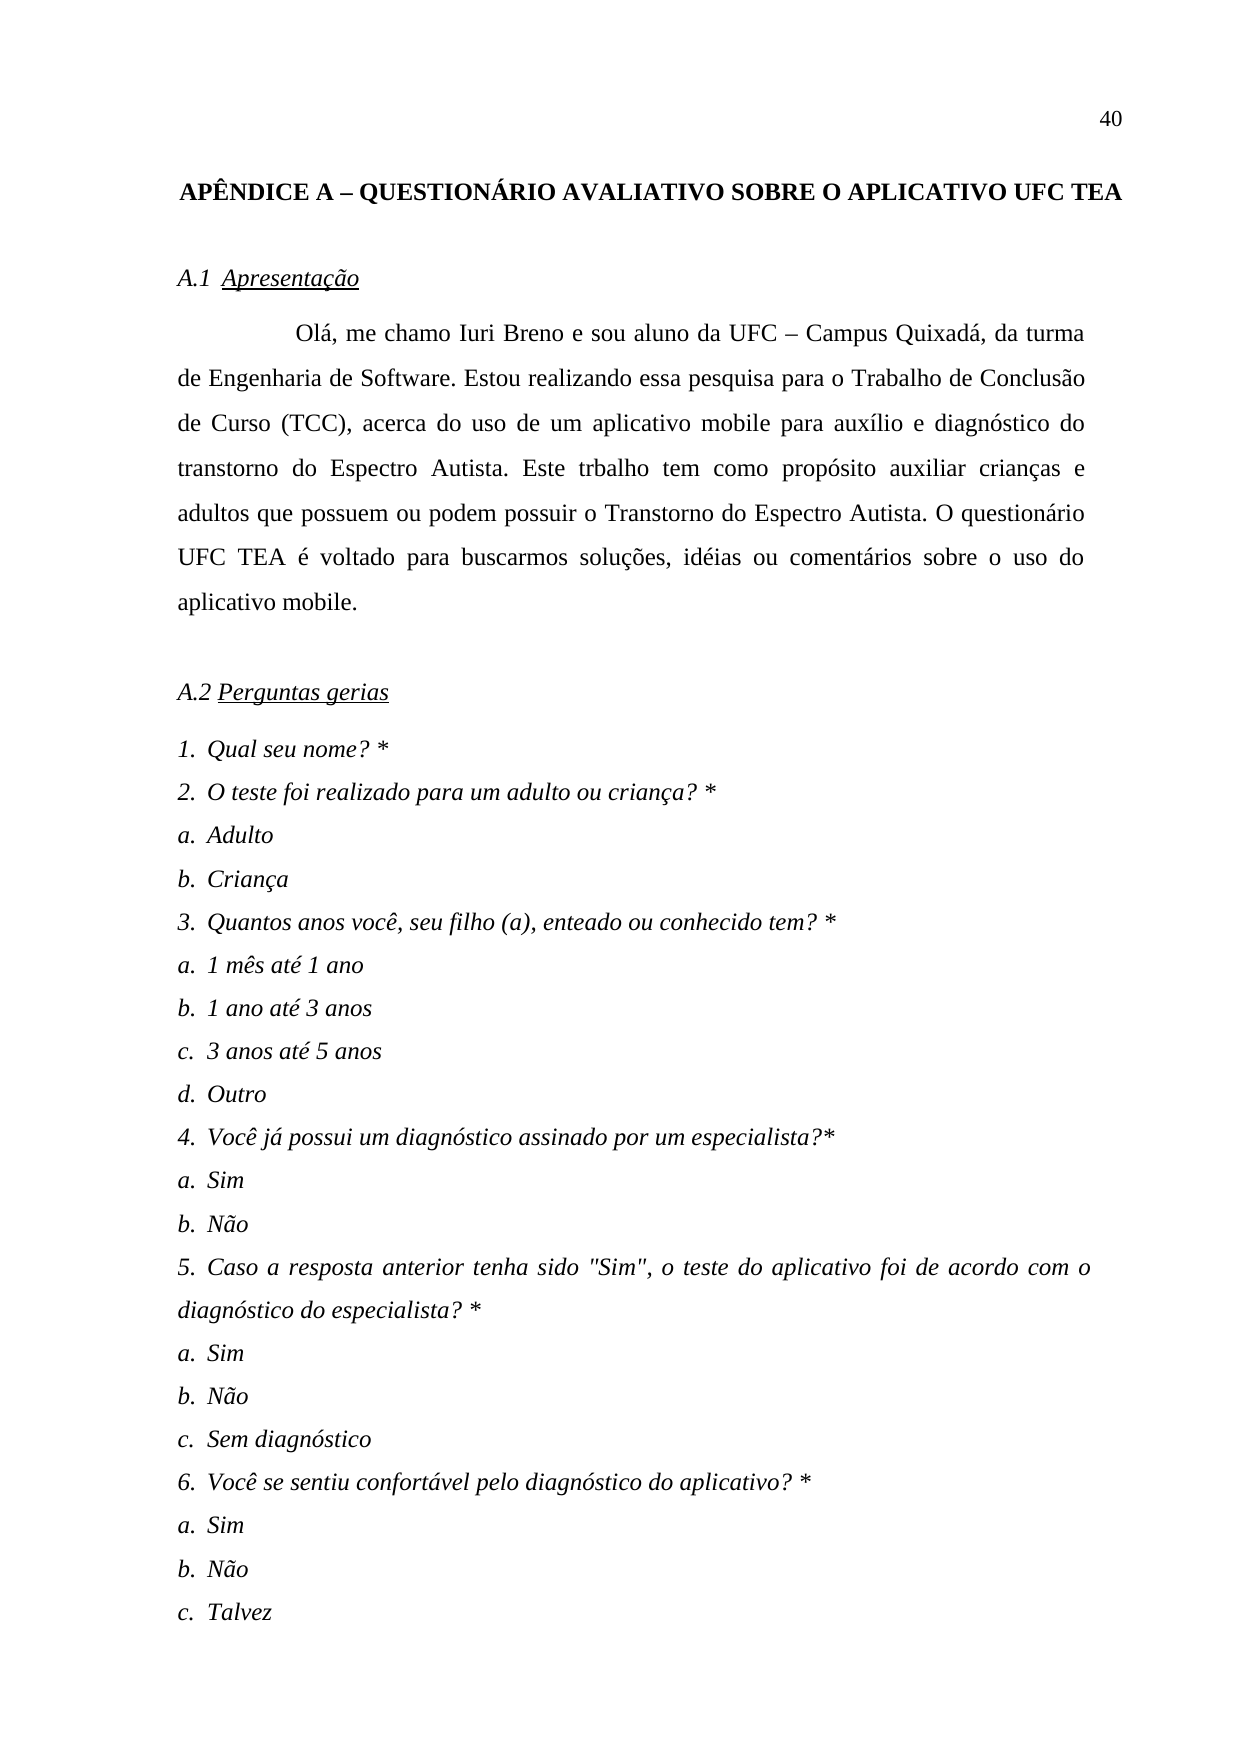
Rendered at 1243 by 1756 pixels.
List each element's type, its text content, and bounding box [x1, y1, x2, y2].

list Não [177, 1554, 1094, 1582]
text APÊNDICE A – QUESTIONÁRIO AVALIATIVO SOBRE O APLICATIVO UFC TEA [177, 177, 1124, 206]
text Olá, me chamo Iuri Breno e sou aluno da UFC – Campus Quixadá, da turma de Engenharia de Software. Estou realizando essa pesquisa para o Trabalho de Conclusão de Curso (TCC), acerca do uso de um aplicativo mobile para auxílio e diagnóstico do transtorno do Espectro Autista. Este trbalho tem como propósito auxiliar crianças e adultos que possuem ou podem possuir o Transtorno do Espectro Autista. O questionário UFC TEA é voltado para buscarmos soluções, idéias ou comentários sobre o uso do aplicativo mobile. [177, 318, 1086, 616]
list 1 ano até 3 anos [177, 993, 1094, 1022]
list 3 anos até 5 anos [177, 1036, 1094, 1065]
list Adulto [177, 821, 1094, 849]
list Caso a resposta anterior tenha sido "Sim", o teste do aplicativo foi de acordo com o diagnóstico do especialista? * [177, 1252, 1094, 1324]
list Você se sentiu confortável pelo diagnóstico do aplicativo? * [177, 1467, 1094, 1496]
list Qual seu nome? * [177, 734, 1094, 763]
list Sim [177, 1338, 1094, 1367]
list 1 mês até 1 ano [177, 950, 1094, 979]
list Sim [177, 1166, 1094, 1194]
text A.1 Apresentação [177, 263, 1094, 292]
list O teste foi realizado para um adulto ou criança? * [177, 777, 1094, 806]
list Sem diagnóstico [177, 1424, 1094, 1453]
list Não [177, 1381, 1094, 1410]
list Sim [177, 1511, 1094, 1539]
list Você já possui um diagnóstico assinado por um especialista?* [177, 1122, 1094, 1151]
list Criança [177, 864, 1094, 892]
list Talvez [177, 1597, 1094, 1626]
list Não [177, 1209, 1094, 1237]
text A.2 Perguntas gerias [177, 677, 1124, 706]
list Outro [177, 1079, 1094, 1108]
list Quantos anos você, seu filho (a), enteado ou conhecido tem? * [177, 907, 1094, 936]
